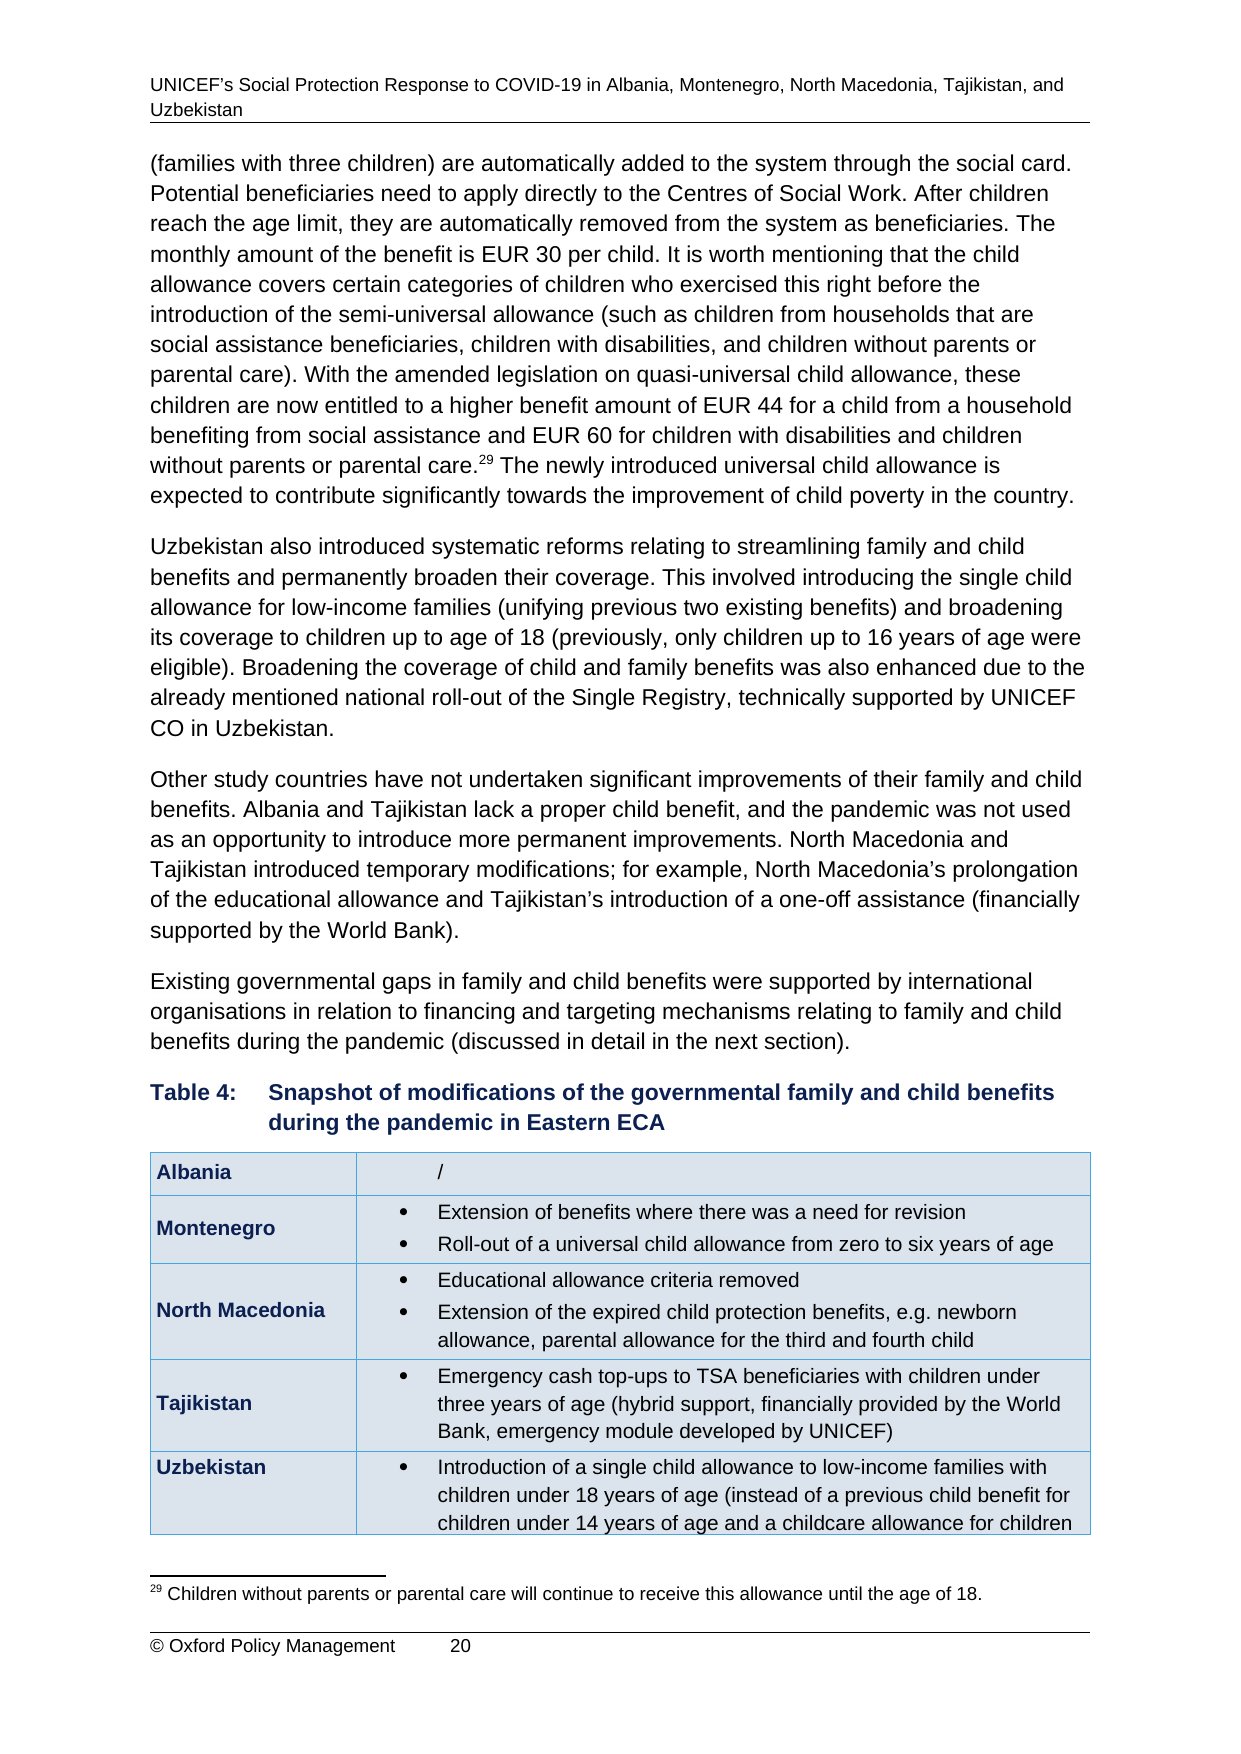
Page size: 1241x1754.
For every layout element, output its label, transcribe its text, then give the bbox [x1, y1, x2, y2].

text Table 4: Snapshot of modifications of the governmental family and child benefits during the pandemic in Eastern ECA [150, 1079, 1090, 1136]
table_cell Uzbekistan [151, 1452, 356, 1534]
table_cell Educational allowance criteria removed Extension of the expired child protection benefits, e.g. newborn allowance, parental allowance for the third and fourth child [357, 1264, 1090, 1359]
table_cell Extension of benefits where there was a need for revision Roll-out of a universal child allowance from zero to six years of age [357, 1196, 1090, 1263]
text Uzbekistan also introduced systematic reforms relating to streamlining family and child benefits and permanently broaden their coverage. This involved introducing the single child allowance for low-income families (unifying previous two existing benefits) and broadening its coverage to children up to age of 18 (previously, only children up to 16 years of age were eligible). Broadening the coverage of child and family benefits was also enhanced due to the already mentioned national roll-out of the Single Registry, technically supported by UNICEF CO in Uzbekistan. [150, 533, 1090, 741]
table_cell Emergency cash top-ups to TSA beneficiaries with children under three years of age (hybrid support, financially provided by the World Bank, emergency module developed by UNICEF) [357, 1360, 1090, 1451]
table_cell Montenegro [151, 1196, 356, 1263]
text Other study countries have not undertaken significant improvements of their family and child benefits. Albania and Tajikistan lack a proper child benefit, and the pandemic was not used as an opportunity to introduce more permanent improvements. North Macedonia and Tajikistan introduced temporary modifications; for example, North Macedonia’s prolongation of the educational allowance and Tajikistan’s introduction of a one-off assistance (financially supported by the World Bank). [150, 766, 1090, 943]
table_cell North Macedonia [151, 1264, 356, 1359]
table_header Albania [151, 1153, 356, 1195]
table_header / [357, 1153, 1090, 1195]
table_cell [357, 1452, 1090, 1534]
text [150, 150, 1090, 509]
text Existing governmental gaps in family and child benefits were supported by international organisations in relation to financing and targeting mechanisms relating to family and child benefits during the pandemic (discussed in detail in the next section). [150, 968, 1090, 1054]
table_cell Tajikistan [151, 1360, 356, 1451]
